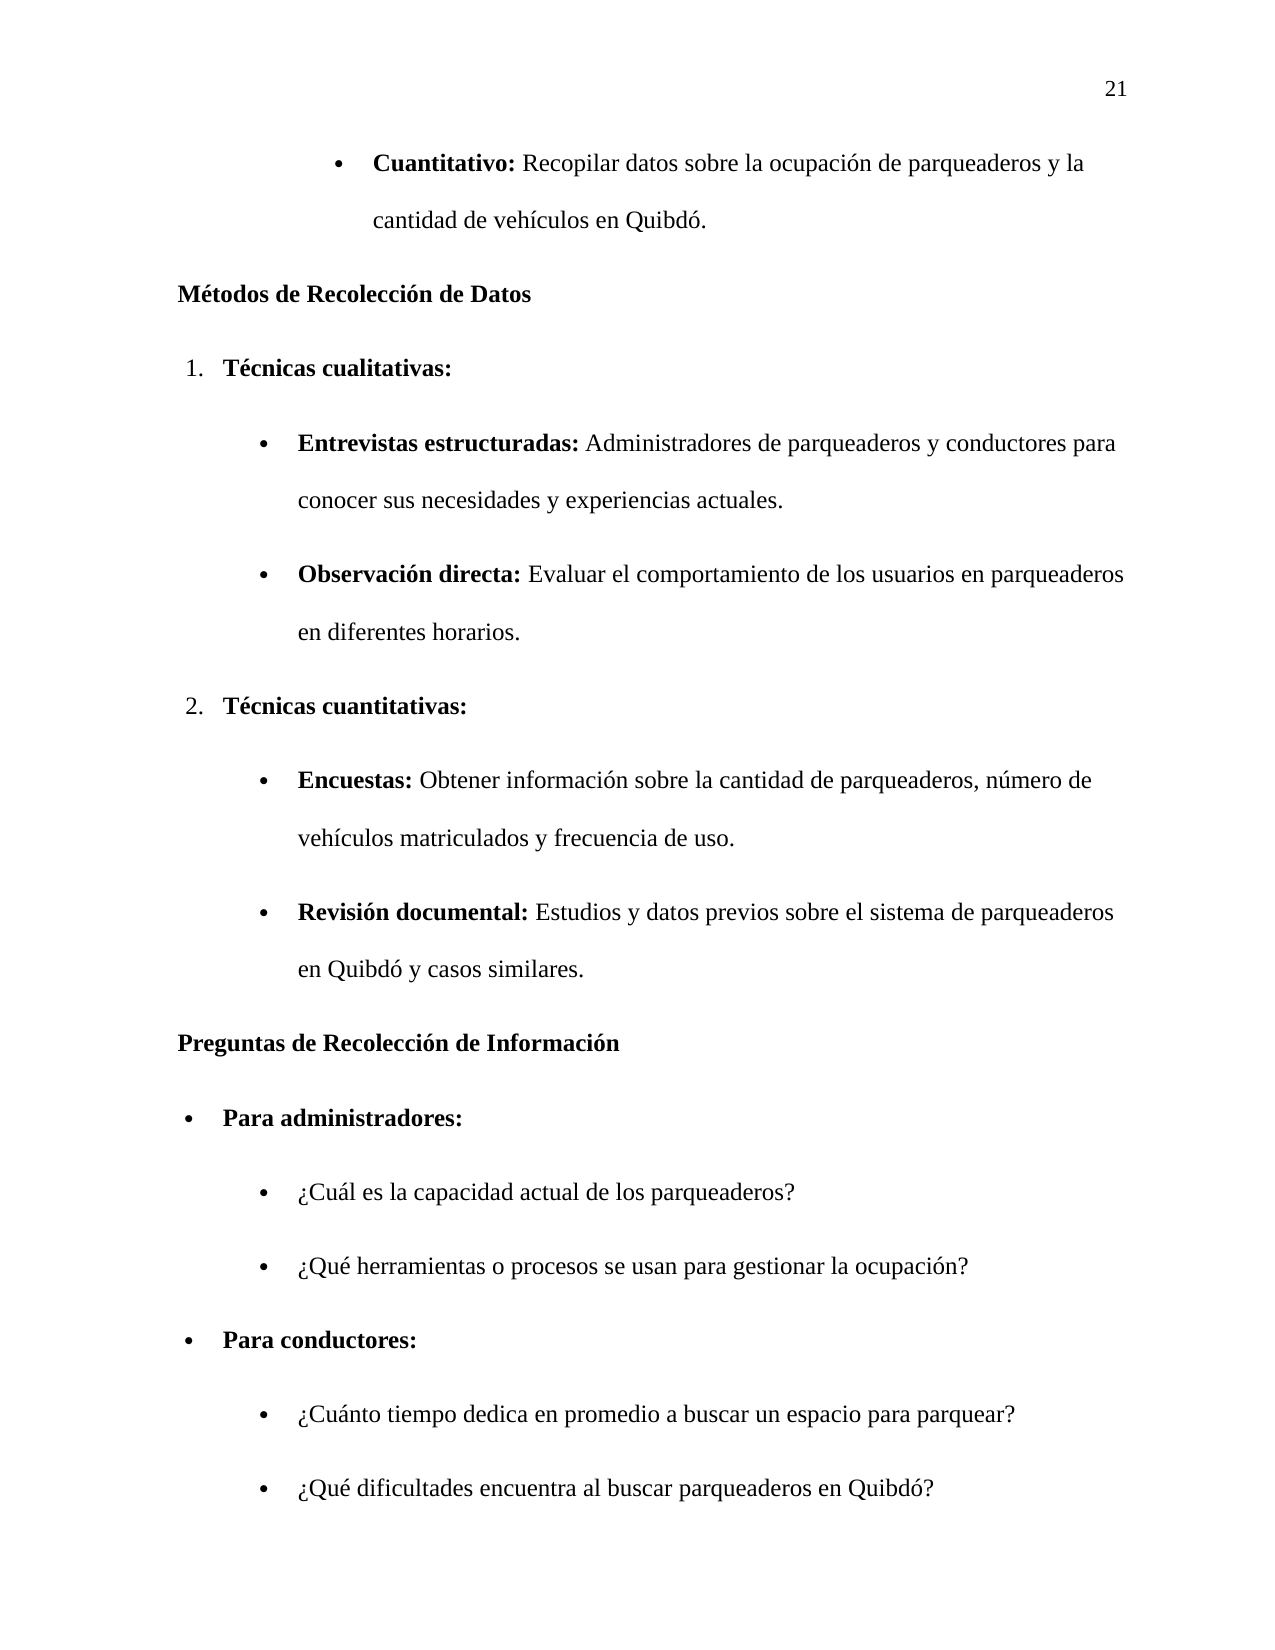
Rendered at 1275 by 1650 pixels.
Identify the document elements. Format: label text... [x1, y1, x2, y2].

text Preguntas de Recolección de Información [148, 1028, 1127, 1057]
list ¿Qué herramientas o procesos se usan para gestionar la ocupación? [260, 1251, 1127, 1280]
list Revisión documental: Estudios y datos previos sobre el sistema de parqueaderos en Quibdó y casos similares. [260, 897, 1127, 983]
list Observación directa: Evaluar el comportamiento de los usuarios en parqueaderos en diferentes horarios. [260, 559, 1127, 646]
list Para conductores: [185, 1325, 1127, 1354]
list Para administradores: [185, 1103, 1127, 1131]
list Cuantitativo: Recopilar datos sobre la ocupación de parqueaderos y la cantidad de vehículos en Quibdó. [335, 148, 1127, 234]
list ¿Qué dificultades encuentra al buscar parqueaderos en Quibdó? [260, 1473, 1127, 1502]
list Técnicas cuantitativas: [185, 691, 1127, 720]
list ¿Cuál es la capacidad actual de los parqueaderos? [260, 1177, 1127, 1206]
text Métodos de Recolección de Datos [148, 279, 1127, 308]
list ¿Cuánto tiempo dedica en promedio a buscar un espacio para parquear? [260, 1399, 1127, 1428]
list Encuestas: Obtener información sobre la cantidad de parqueaderos, número de vehículos matriculados y frecuencia de uso. [260, 765, 1127, 851]
list Entrevistas estructuradas: Administradores de parqueaderos y conductores para conocer sus necesidades y experiencias actuales. [260, 428, 1127, 514]
list Técnicas cualitativas: [185, 353, 1127, 382]
